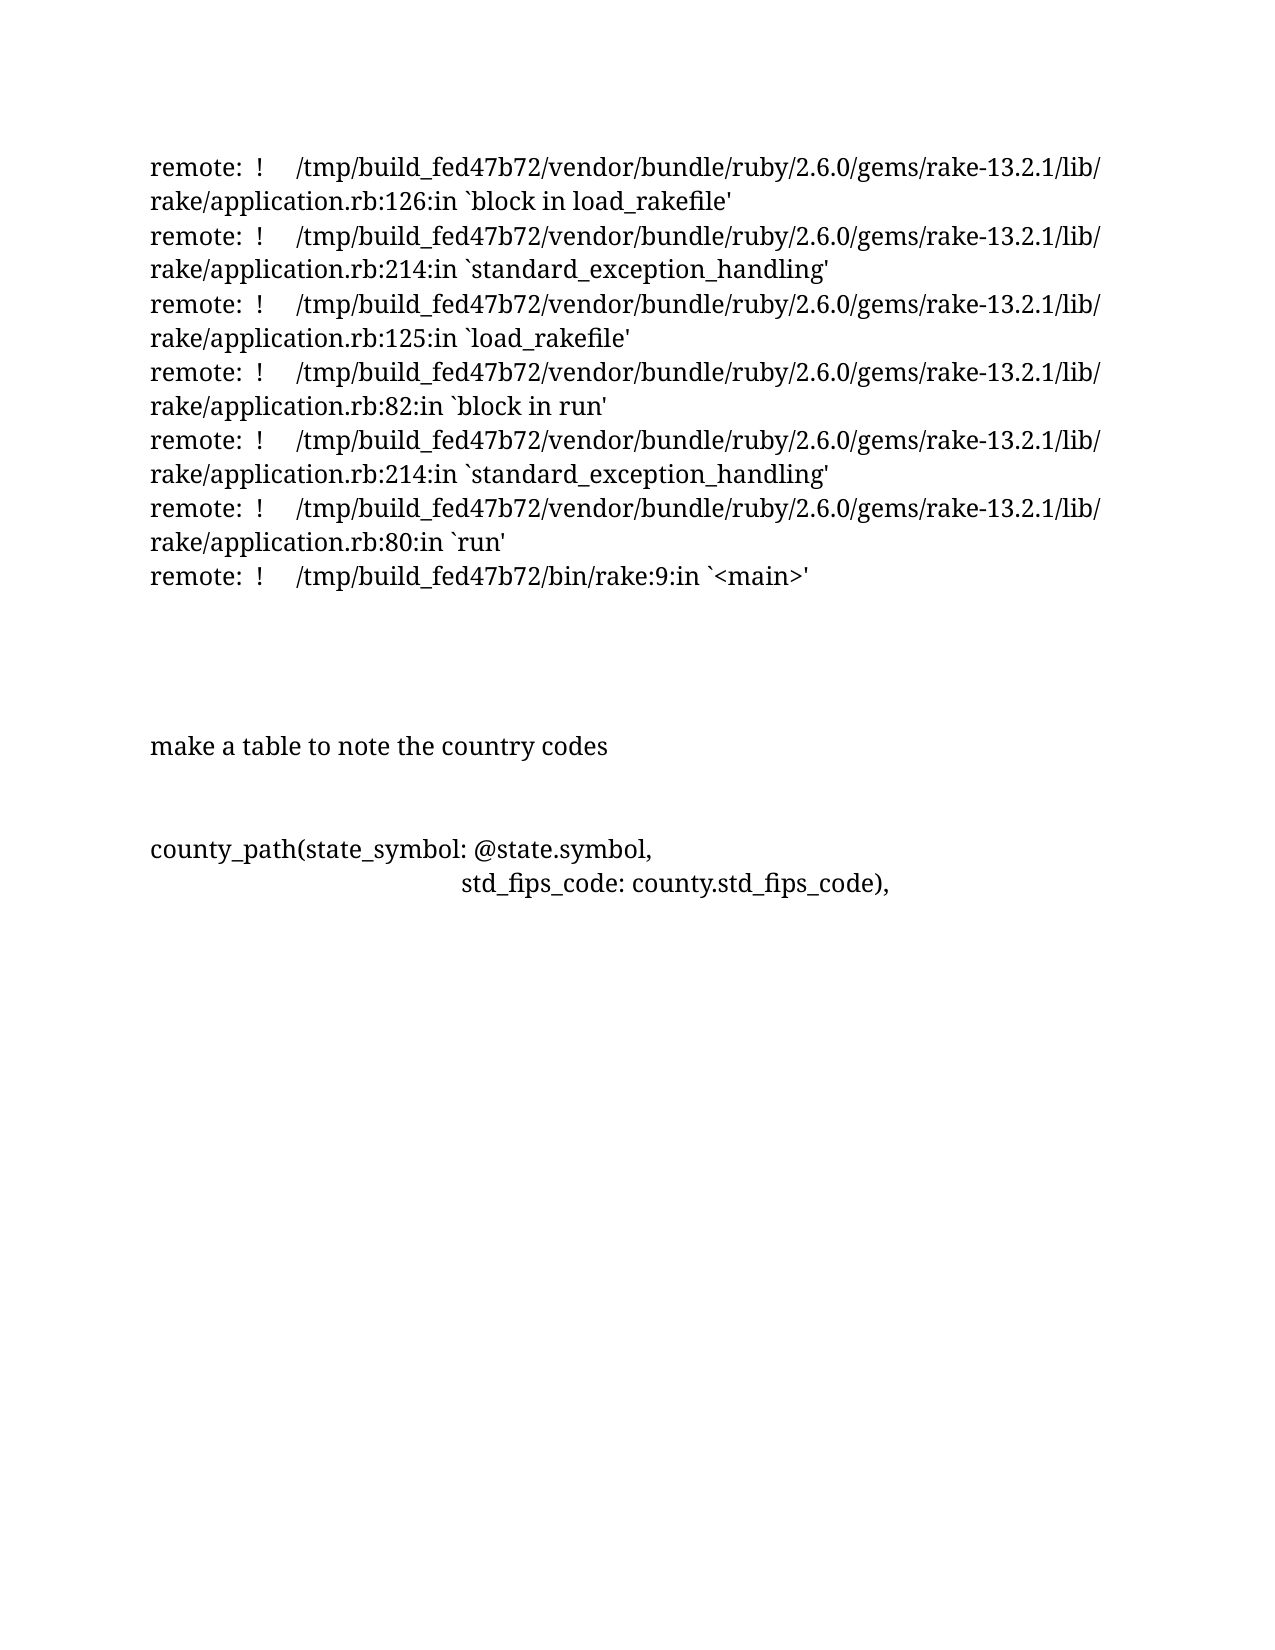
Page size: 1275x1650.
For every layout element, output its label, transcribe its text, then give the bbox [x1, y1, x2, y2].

text county_path(state_symbol: @state.symbol, [150, 831, 1125, 865]
text std_fips_code: county.std_fips_code), [150, 865, 1125, 899]
text remote: ! /tmp/build_fed47b72/vendor/bundle/ruby/2.6.0/gems/rake-13.2.1/lib/rake/application.rb:214:in `standard_exception_handling' [150, 218, 1125, 286]
text remote: ! /tmp/build_fed47b72/vendor/bundle/ruby/2.6.0/gems/rake-13.2.1/lib/rake/application.rb:126:in `block in load_rakefile' [150, 150, 1125, 218]
text remote: ! /tmp/build_fed47b72/vendor/bundle/ruby/2.6.0/gems/rake-13.2.1/lib/rake/application.rb:214:in `standard_exception_handling' [150, 422, 1125, 491]
text remote: ! /tmp/build_fed47b72/vendor/bundle/ruby/2.6.0/gems/rake-13.2.1/lib/rake/application.rb:82:in `block in run' [150, 354, 1125, 422]
text remote: ! /tmp/build_fed47b72/bin/rake:9:in `<main>' [150, 559, 1125, 593]
text remote: ! /tmp/build_fed47b72/vendor/bundle/ruby/2.6.0/gems/rake-13.2.1/lib/rake/application.rb:80:in `run' [150, 491, 1125, 559]
text remote: ! /tmp/build_fed47b72/vendor/bundle/ruby/2.6.0/gems/rake-13.2.1/lib/rake/application.rb:125:in `load_rakefile' [150, 286, 1125, 354]
text make a table to note the country codes [150, 729, 1125, 763]
